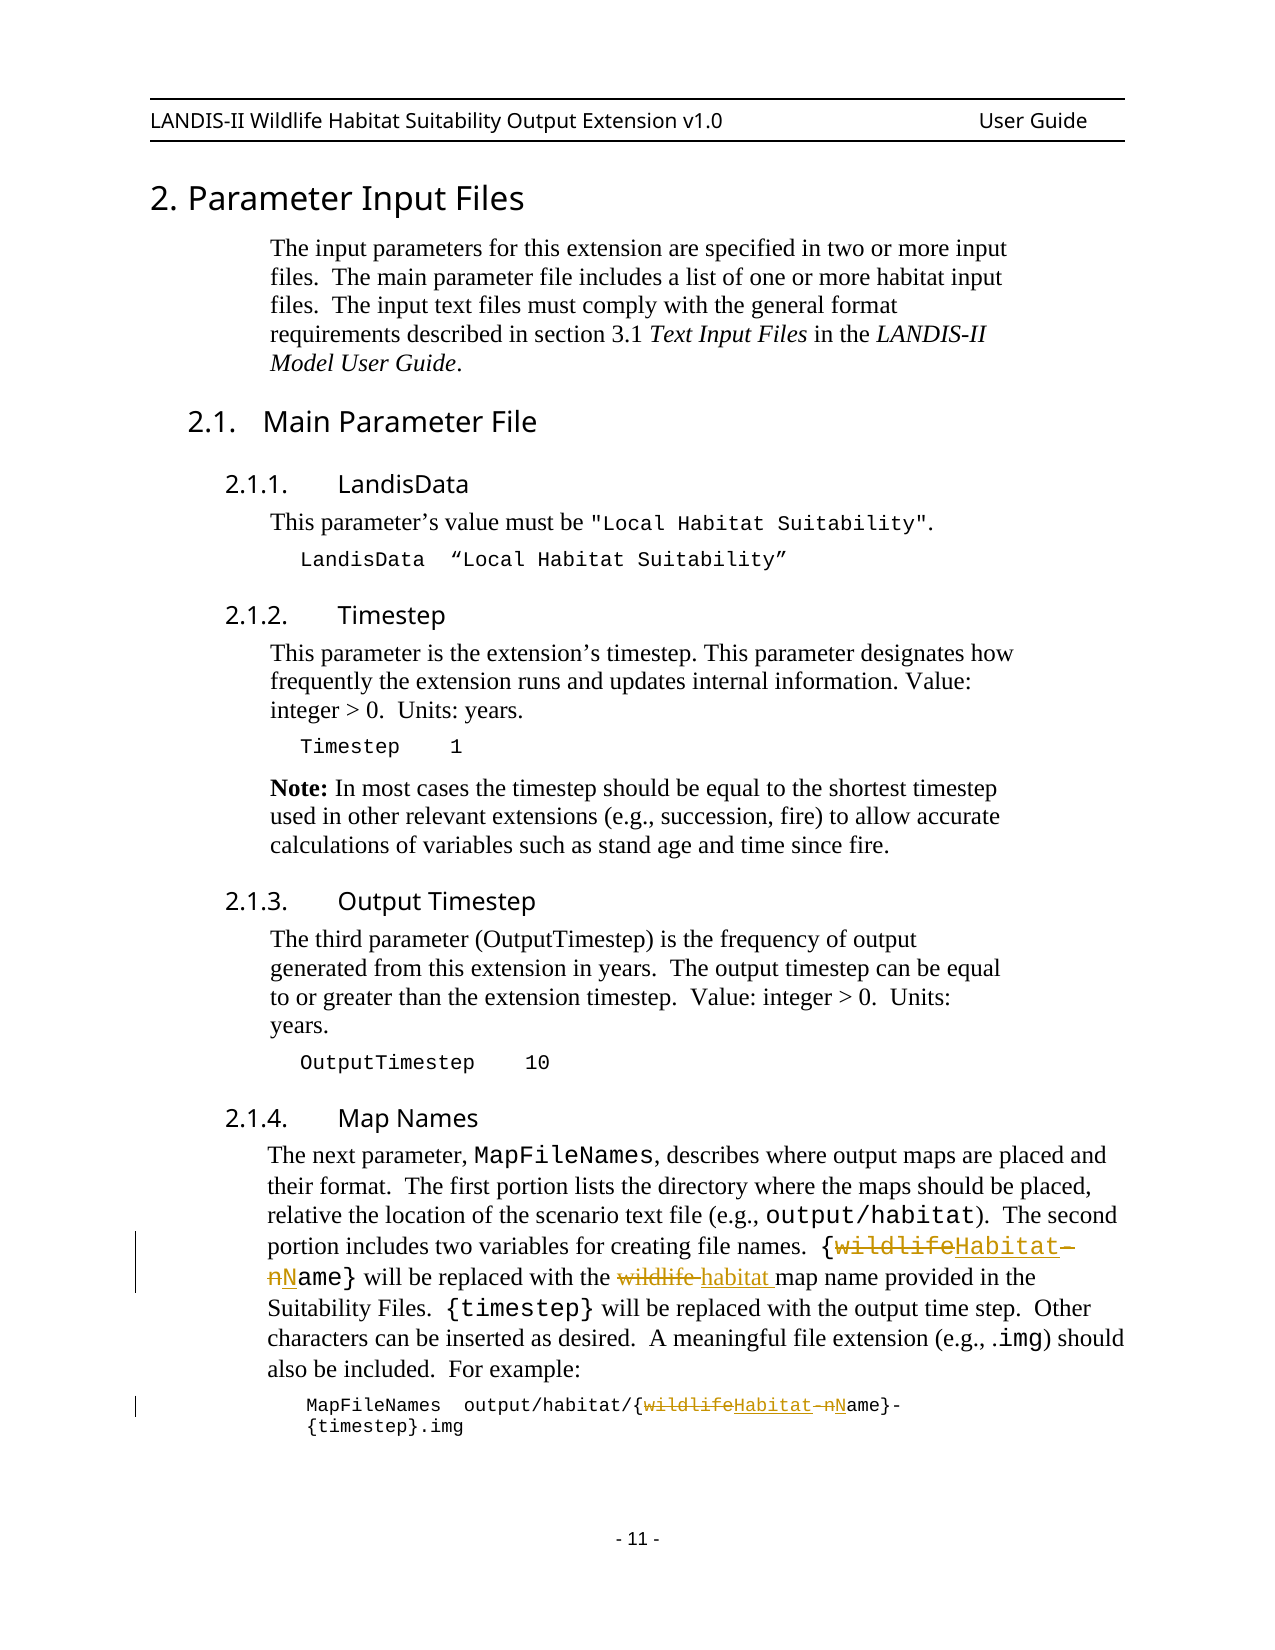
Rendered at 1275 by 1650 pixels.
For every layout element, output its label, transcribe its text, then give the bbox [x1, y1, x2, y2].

text The third parameter (OutputTimestep) is the frequency of output generated from this extension in years. The output timestep can be equal to or greater than the extension timestep. Value: integer > 0. Units: years. [270, 924, 1020, 1039]
text MapFileNames output/habitat/{ame}-{timestep}.img [306, 1396, 1020, 1438]
text Timestep 1 [270, 736, 1020, 760]
subtitle Map Names [225, 1100, 1125, 1134]
subtitle Main Parameter File [187, 402, 1125, 441]
text The input parameters for this extension are specified in two or more input files. The main parameter file includes a list of one or more habitat input files. The input text files must comply with the general format requirements described in section 3.1 Text Input Files in the LANDIS-II Model User Guide. [270, 233, 1020, 377]
subtitle Output Timestep [225, 884, 1125, 918]
text Note: In most cases the timestep should be equal to the shortest timestep used in other relevant extensions (e.g., succession, fire) to allow accurate calculations of variables such as stand age and time since fire. [270, 773, 1020, 859]
text LandisData “Local Habitat Suitability” [270, 549, 1020, 572]
text OutputTimestep 10 [270, 1052, 1020, 1075]
text This parameter’s value must be "Local Habitat Suitability". [270, 507, 1020, 536]
subtitle Parameter Input Files [150, 175, 1125, 220]
subtitle LandisData [225, 466, 1125, 500]
text The next parameter, MapFileNames, describes where output maps are placed and their format. The first portion lists the directory where the maps should be placed, relative the location of the scenario text file (e.g., output/habitat). The second portion includes two variables for creating file names. {ame} will be replaced with the map name provided in the Suitability Files. {timestep} will be replaced with the output time step. Other characters can be inserted as desired. A meaningful file extension (e.g., .img) should also be included. For example: [267, 1141, 1125, 1383]
subtitle Timestep [225, 597, 1125, 631]
text This parameter is the extension’s timestep. This parameter designates how frequently the extension runs and updates internal information. Value: integer > 0. Units: years. [270, 638, 1020, 724]
